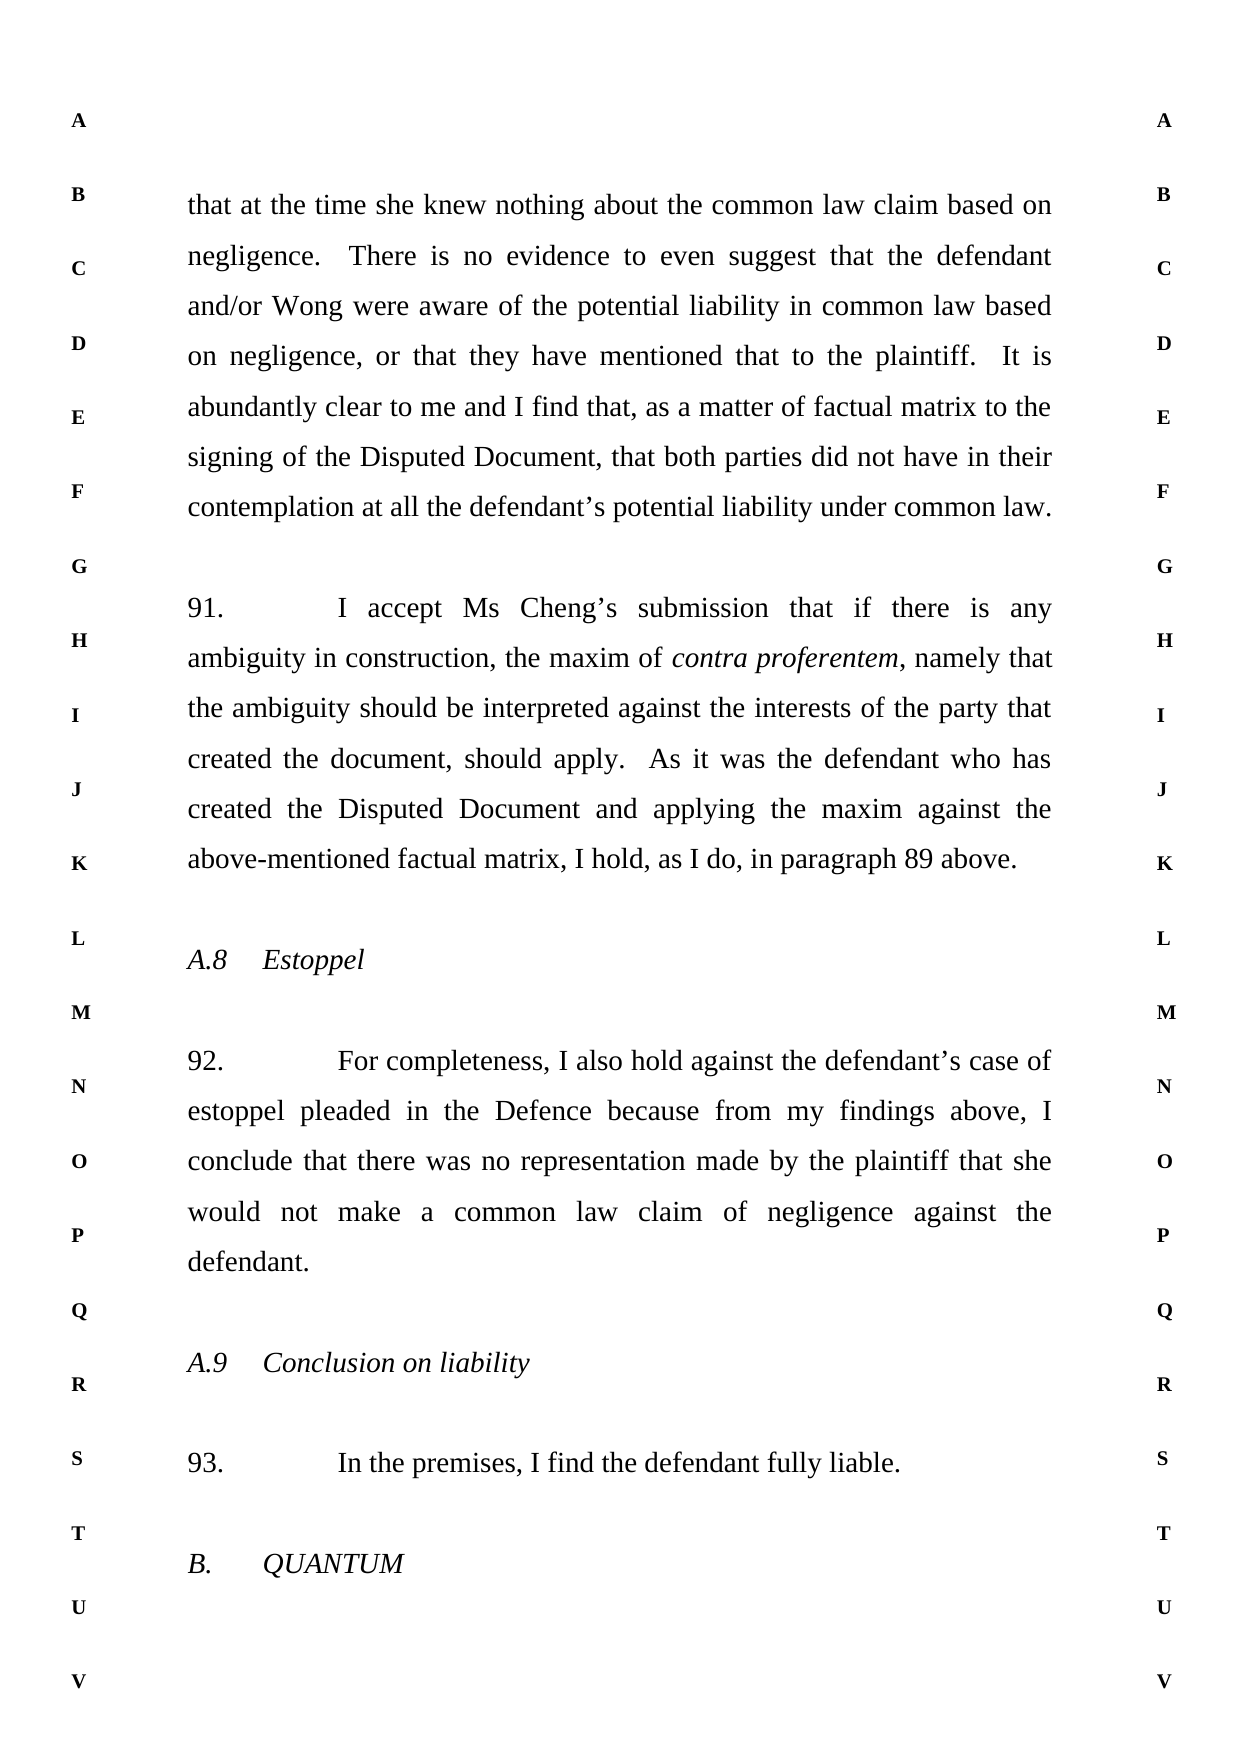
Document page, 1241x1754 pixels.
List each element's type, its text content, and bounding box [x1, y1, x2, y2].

list For completeness, I also hold against the defendant’s case of estoppel pleaded in the Defence because from my findings above, I conclude that there was no representation made by the plaintiff that she would not make a common law claim of negligence against the defendant. [187, 1043, 1053, 1278]
list QUANTUM [187, 1546, 1053, 1579]
list I accept Ms Cheng’s submission that if there is any ambiguity in construction, the maxim of contra proferentem, namely that the ambiguity should be interpreted against the interests of the party that created the document, should apply. As it was the defendant who has created the Disputed Document and applying the maxim against the above-mentioned factual matrix, I hold, as I do, in paragraph 89 above. [187, 590, 1053, 875]
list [187, 187, 1053, 523]
text A.8 Estoppel [187, 942, 1053, 976]
text A.9 Conclusion on liability [187, 1345, 1053, 1378]
list In the premises, I find the defendant fully liable. [187, 1445, 1053, 1479]
